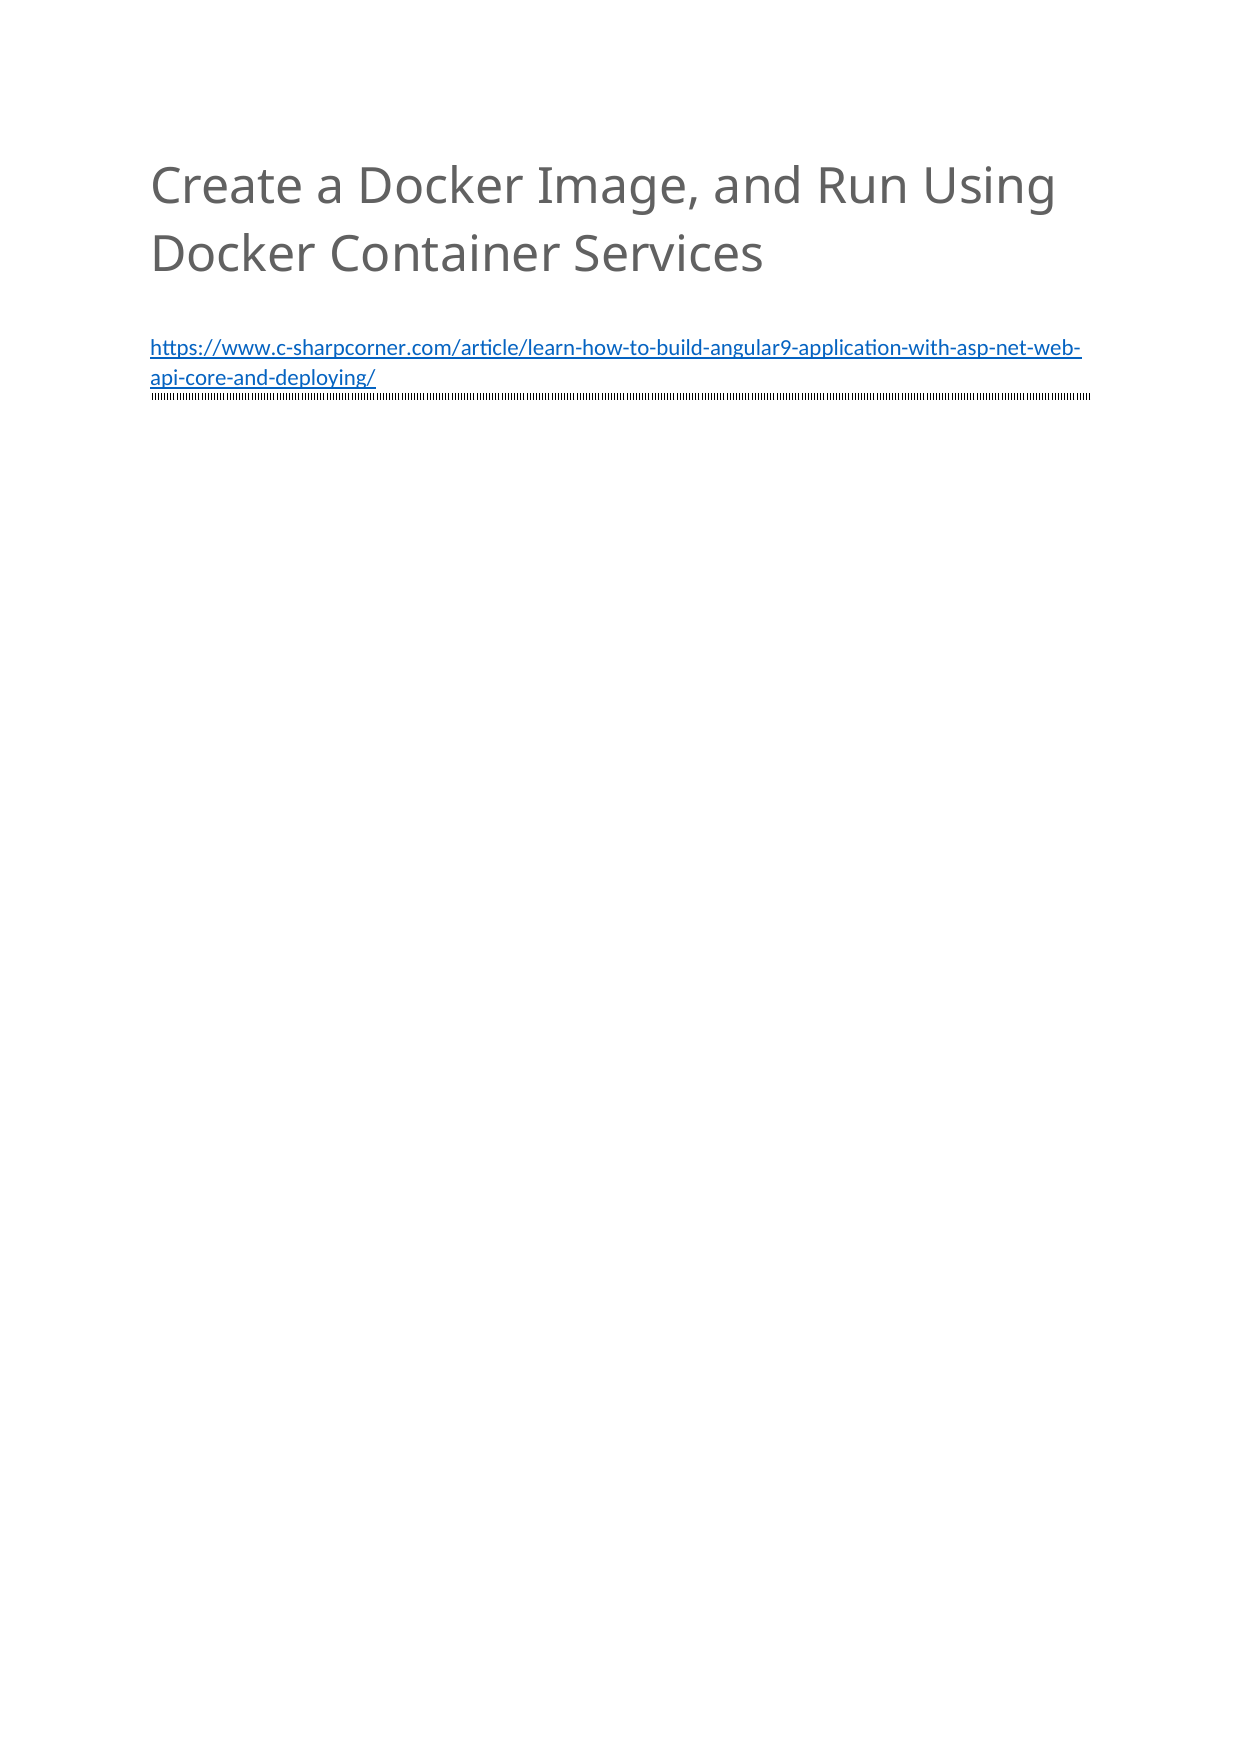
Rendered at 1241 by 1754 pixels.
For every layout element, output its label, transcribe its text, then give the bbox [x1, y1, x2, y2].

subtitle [150, 150, 1090, 286]
text https://www.c-sharpcorner.com/article/learn-how-to-build-angular9-application-with-asp-net-web-api-core-and-deploying/ [150, 333, 1090, 400]
